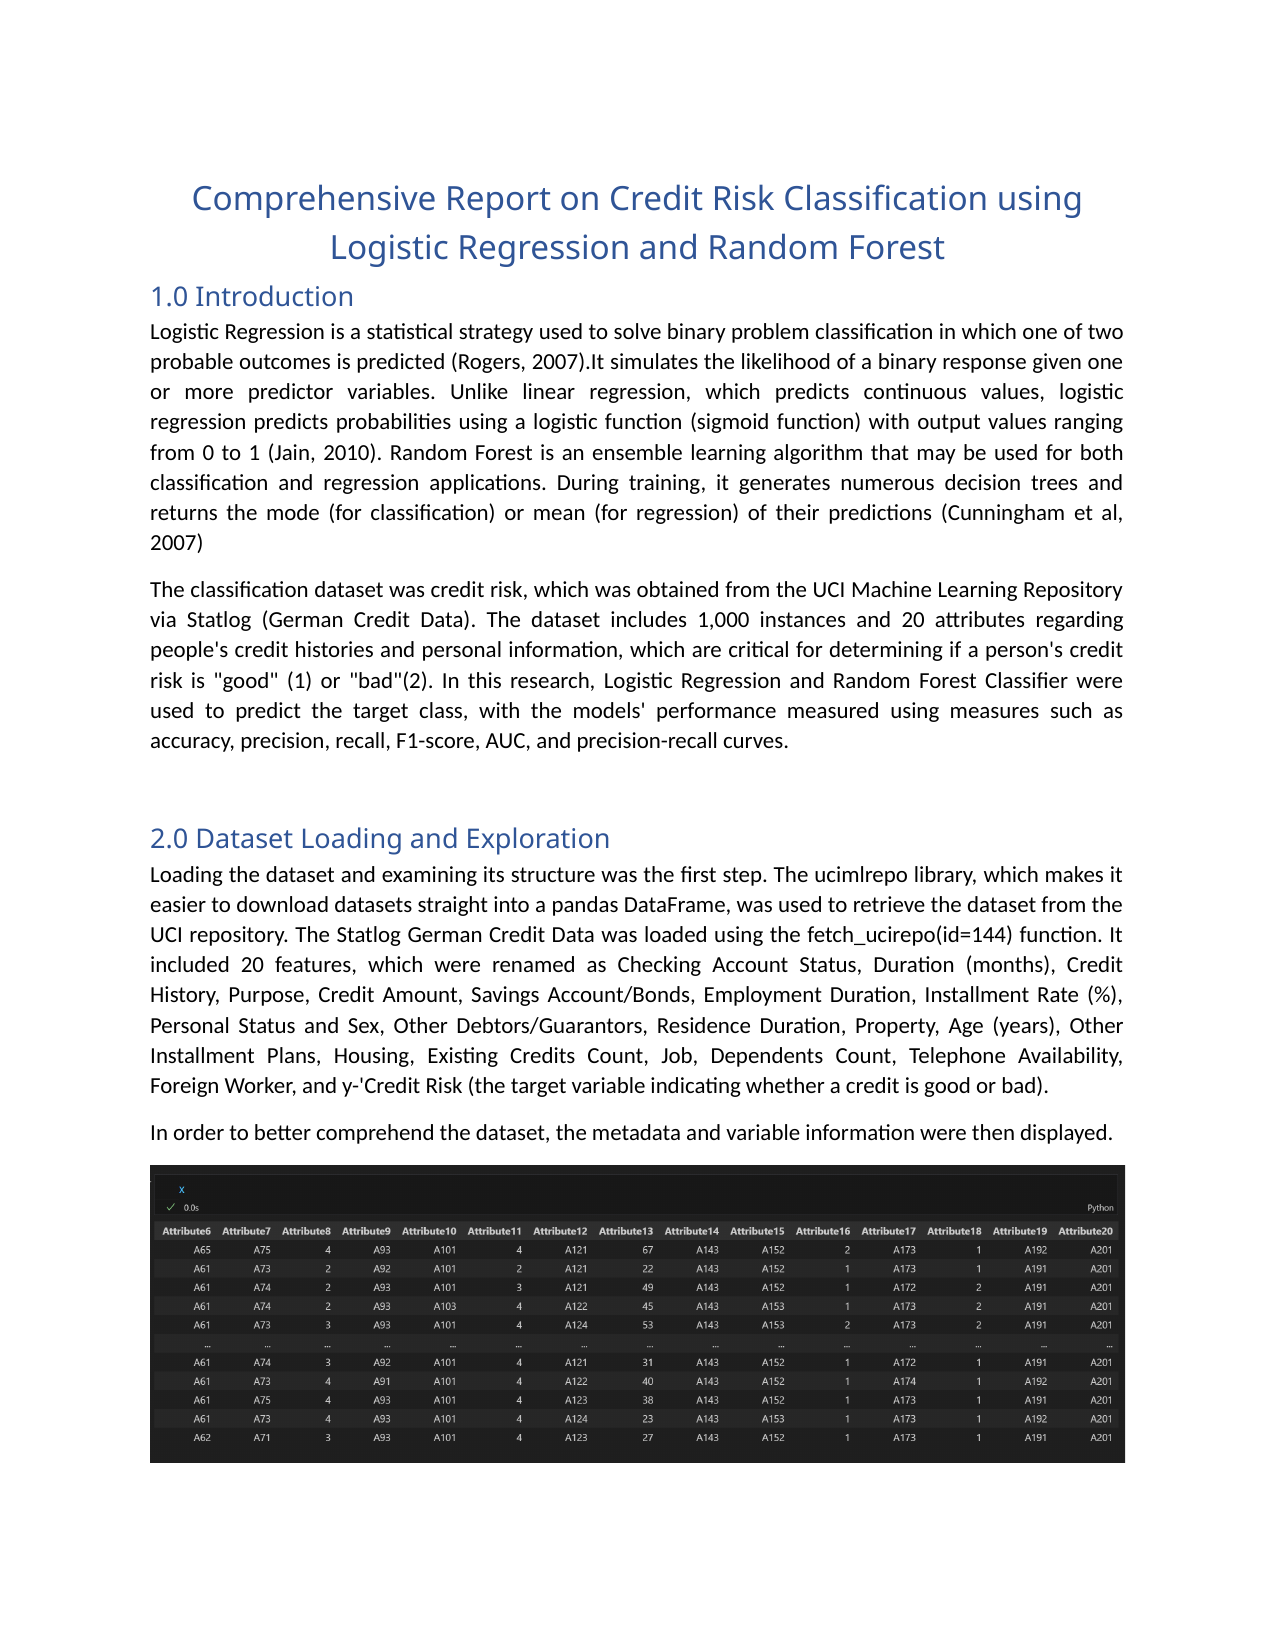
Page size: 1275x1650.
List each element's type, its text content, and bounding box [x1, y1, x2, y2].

text The classification dataset was credit risk, which was obtained from the UCI Machine Learning Repository via Statlog (German Credit Data). The dataset includes 1,000 instances and 20 attributes regarding people's credit histories and personal information, which are critical for determining if a person's credit risk is "good" (1) or "bad"(2). In this research, Logistic Regression and Random Forest Classifier were used to predict the target class, with the models' performance measured using measures such as accuracy, precision, recall, F1-score, AUC, and precision-recall curves. [150, 575, 1125, 754]
text Loading the dataset and examining its structure was the first step. The ucimlrepo library, which makes it easier to download datasets straight into a pandas DataFrame, was used to retrieve the dataset from the UCI repository. The Statlog German Credit Data was loaded using the fetch_ucirepo(id=144) function. It included 20 features, which were renamed as Checking Account Status, Duration (months), Credit History, Purpose, Credit Amount, Savings Account/Bonds, Employment Duration, Installment Rate (%), Personal Status and Sex, Other Debtors/Guarantors, Residence Duration, Property, Age (years), Other Installment Plans, Housing, Existing Credits Count, Job, Dependents Count, Telephone Availability, Foreign Worker, and y-'Credit Risk (the target variable indicating whether a credit is good or bad). [150, 860, 1125, 1099]
subtitle 1.0 Introduction [150, 277, 1125, 314]
text In order to better comprehend the dataset, the metadata and variable information were then displayed. [150, 1118, 1125, 1146]
subtitle Comprehensive Report on Credit Risk Classification using Logistic Regression and Random Forest [150, 175, 1125, 269]
text Logistic Regression is a statistical strategy used to solve binary problem classification in which one of two probable outcomes is predicted (Rogers, 2007).It simulates the likelihood of a binary response given one or more predictor variables. Unlike linear regression, which predicts continuous values, logistic regression predicts probabilities using a logistic function (sigmoid function) with output values ranging from 0 to 1 (Jain, 2010). Random Forest is an ensemble learning algorithm that may be used for both classification and regression applications. During training, it generates numerous decision trees and returns the mode (for classification) or mean (for regression) of their predictions (Cunningham et al, 2007) [150, 317, 1125, 556]
picture [150, 1165, 1125, 1463]
subtitle 2.0 Dataset Loading and Exploration [150, 820, 1125, 857]
